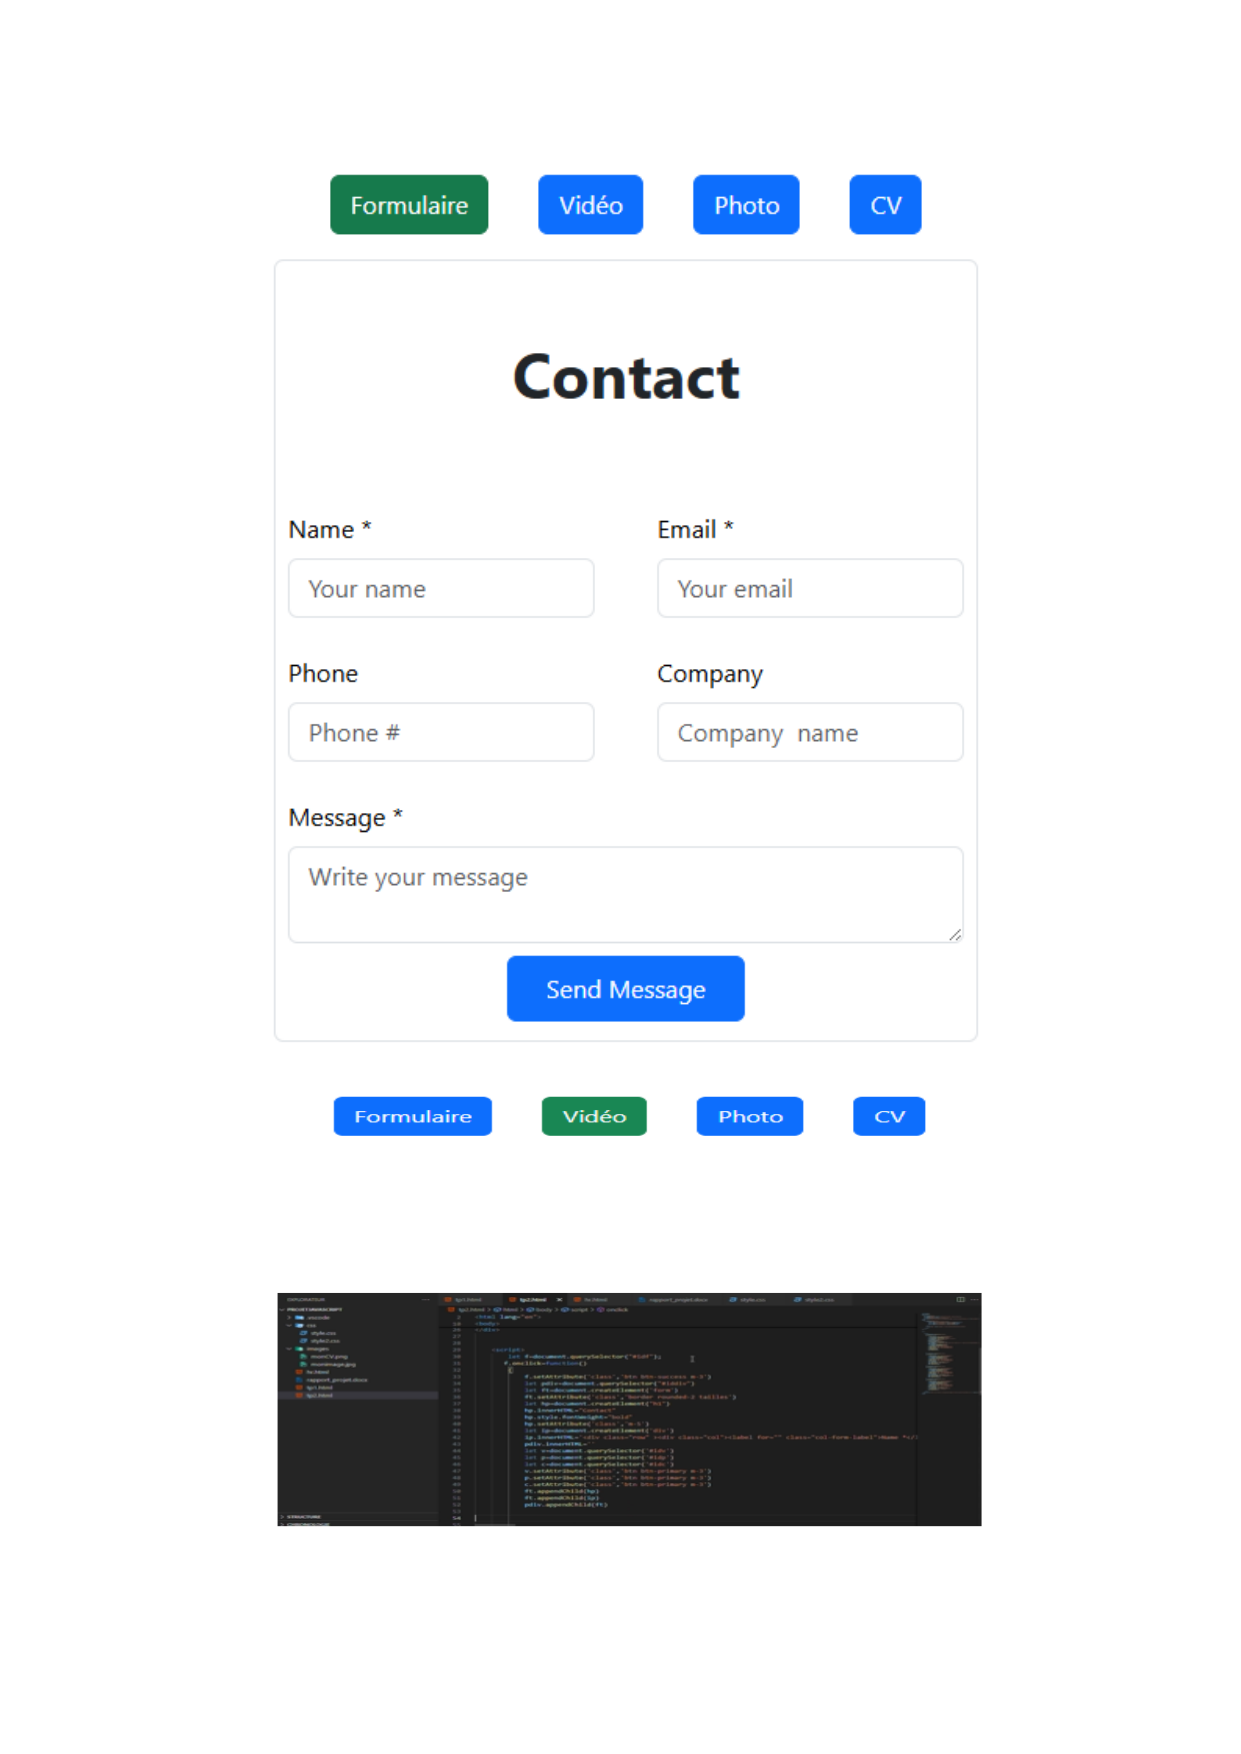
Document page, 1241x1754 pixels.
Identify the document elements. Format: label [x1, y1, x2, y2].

picture [195, 1068, 1045, 1595]
picture [207, 147, 1033, 1050]
